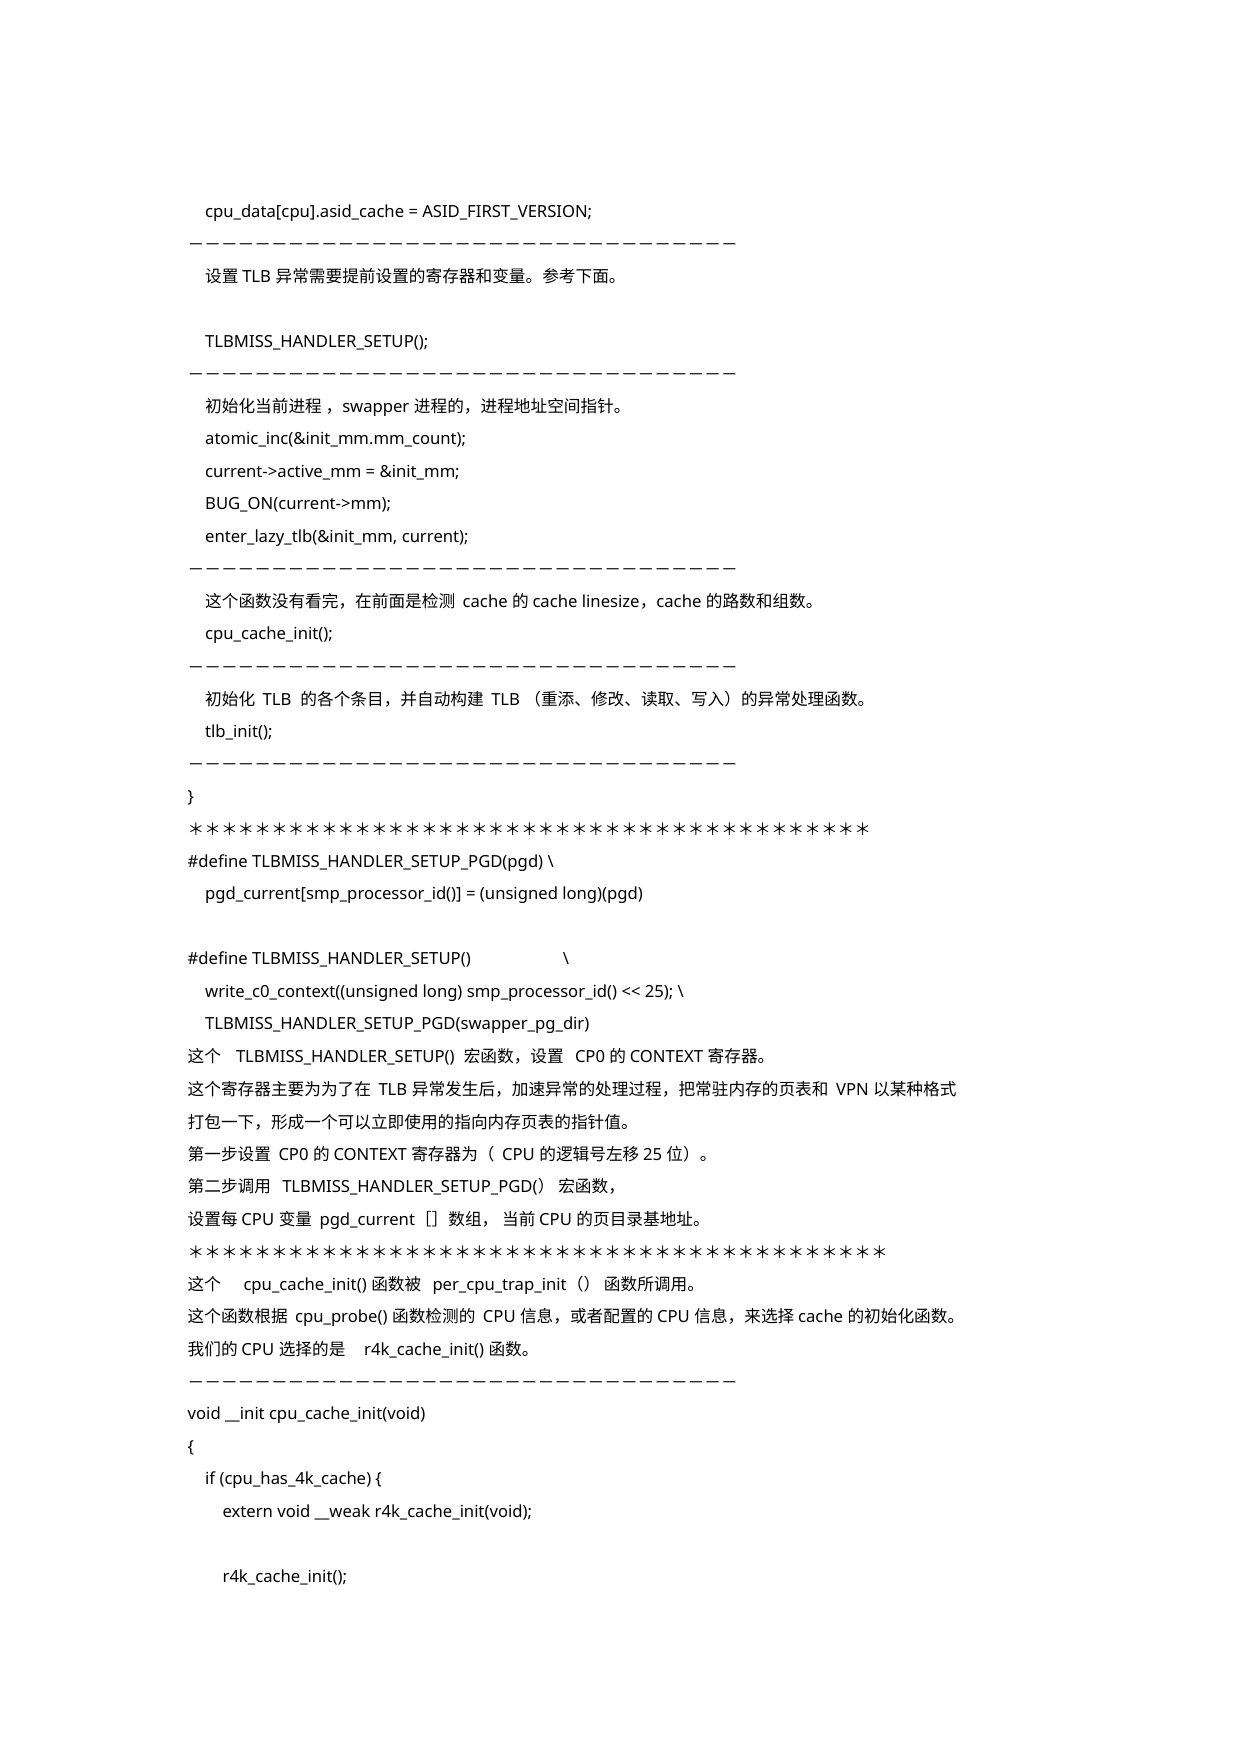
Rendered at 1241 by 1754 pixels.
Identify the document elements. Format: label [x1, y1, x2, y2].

text [187, 162, 1053, 1592]
